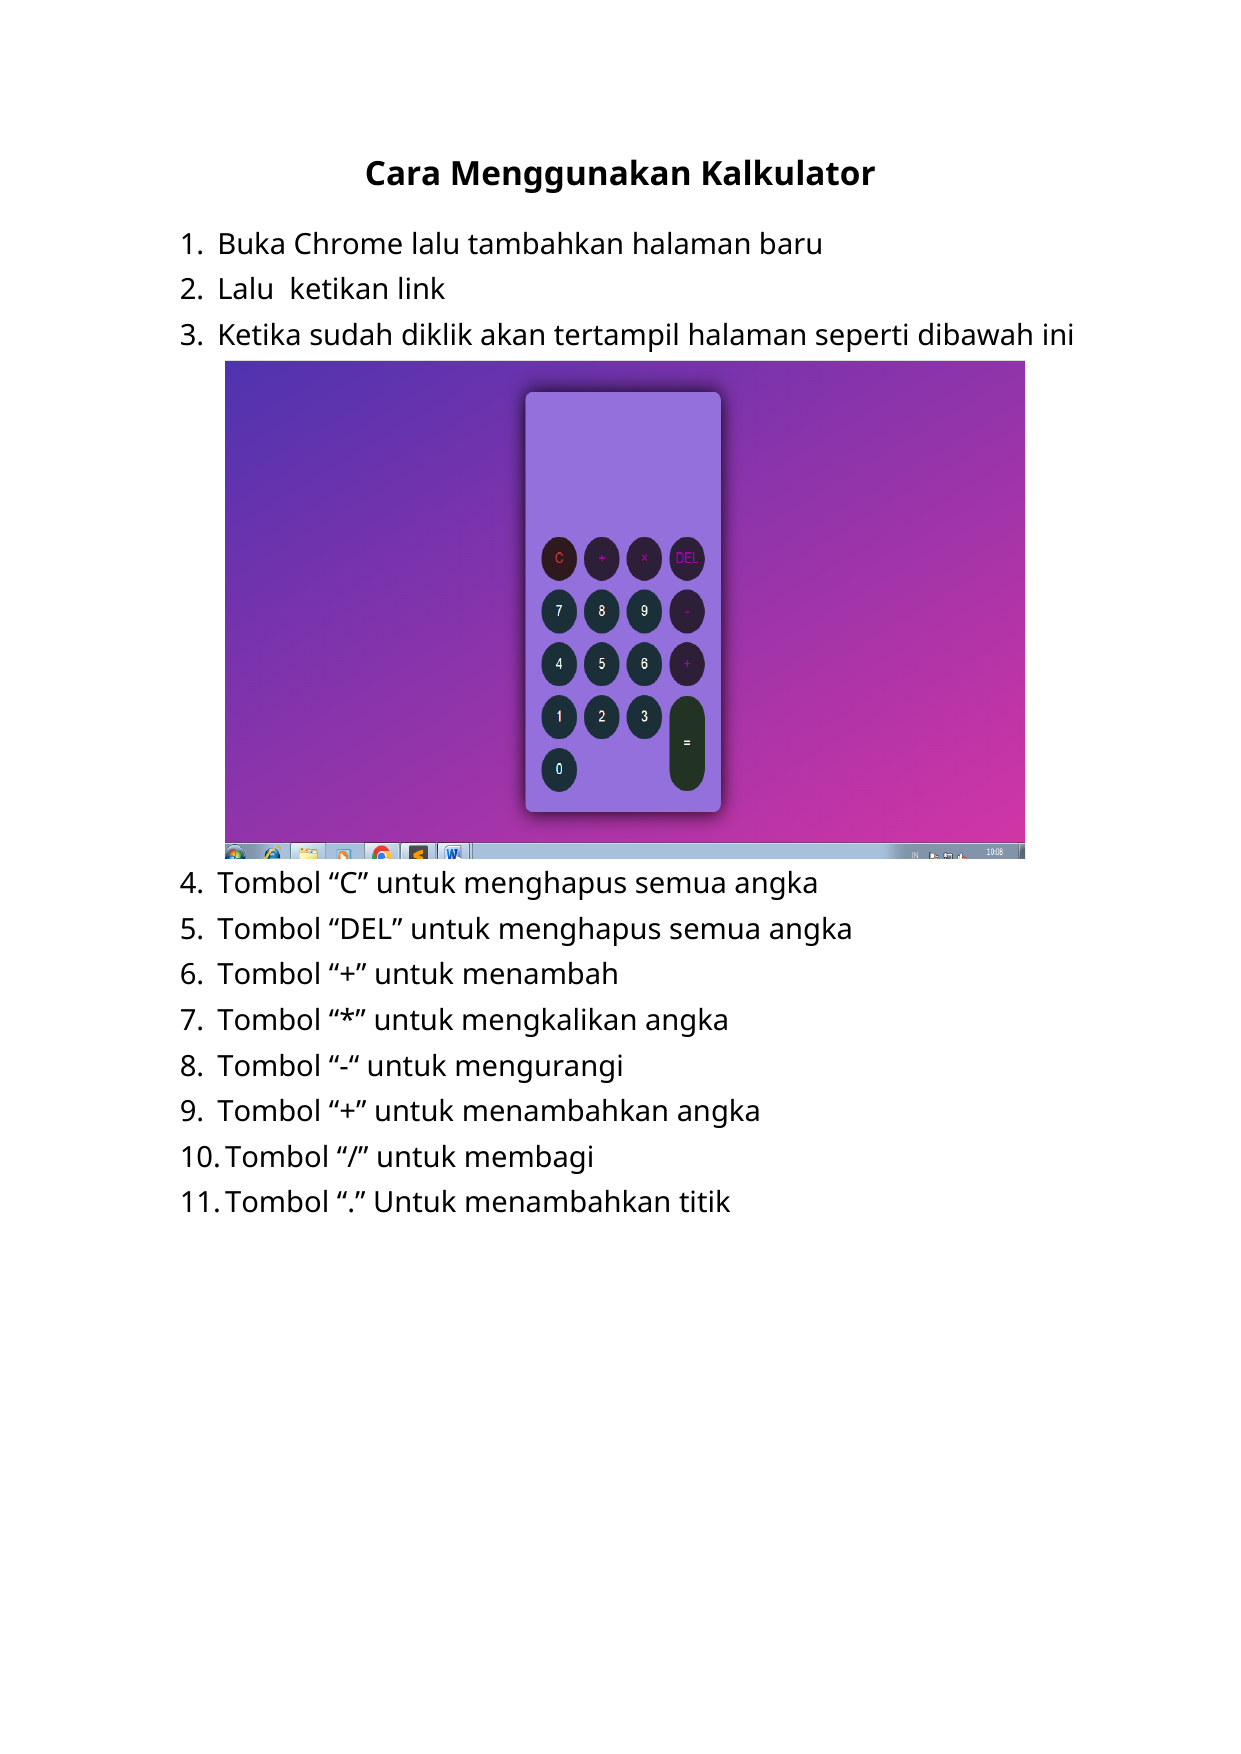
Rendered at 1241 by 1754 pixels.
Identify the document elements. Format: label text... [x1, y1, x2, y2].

list Tombol “/” untuk membagi [179, 1136, 1090, 1176]
text Cara Menggunakan Kalkulator [150, 150, 1090, 195]
list Tombol “*” untuk mengkalikan angka [179, 999, 1090, 1039]
list Lalu ketikan link [179, 269, 1090, 308]
list Tombol “.” Untuk menambahkan titik [179, 1182, 1090, 1221]
list Tombol “-“ untuk mengurangi [179, 1045, 1090, 1084]
list Tombol “C” untuk menghapus semua angka [179, 862, 1090, 902]
list Tombol “+” untuk menambahkan angka [179, 1090, 1090, 1130]
list Tombol “DEL” untuk menghapus semua angka [179, 908, 1090, 948]
list Tombol “+” untuk menambah [179, 953, 1090, 993]
picture [225, 360, 1025, 859]
list Ketika sudah diklik akan tertampil halaman seperti dibawah ini [179, 314, 1090, 354]
list Buka Chrome lalu tambahkan halaman baru [179, 223, 1090, 263]
